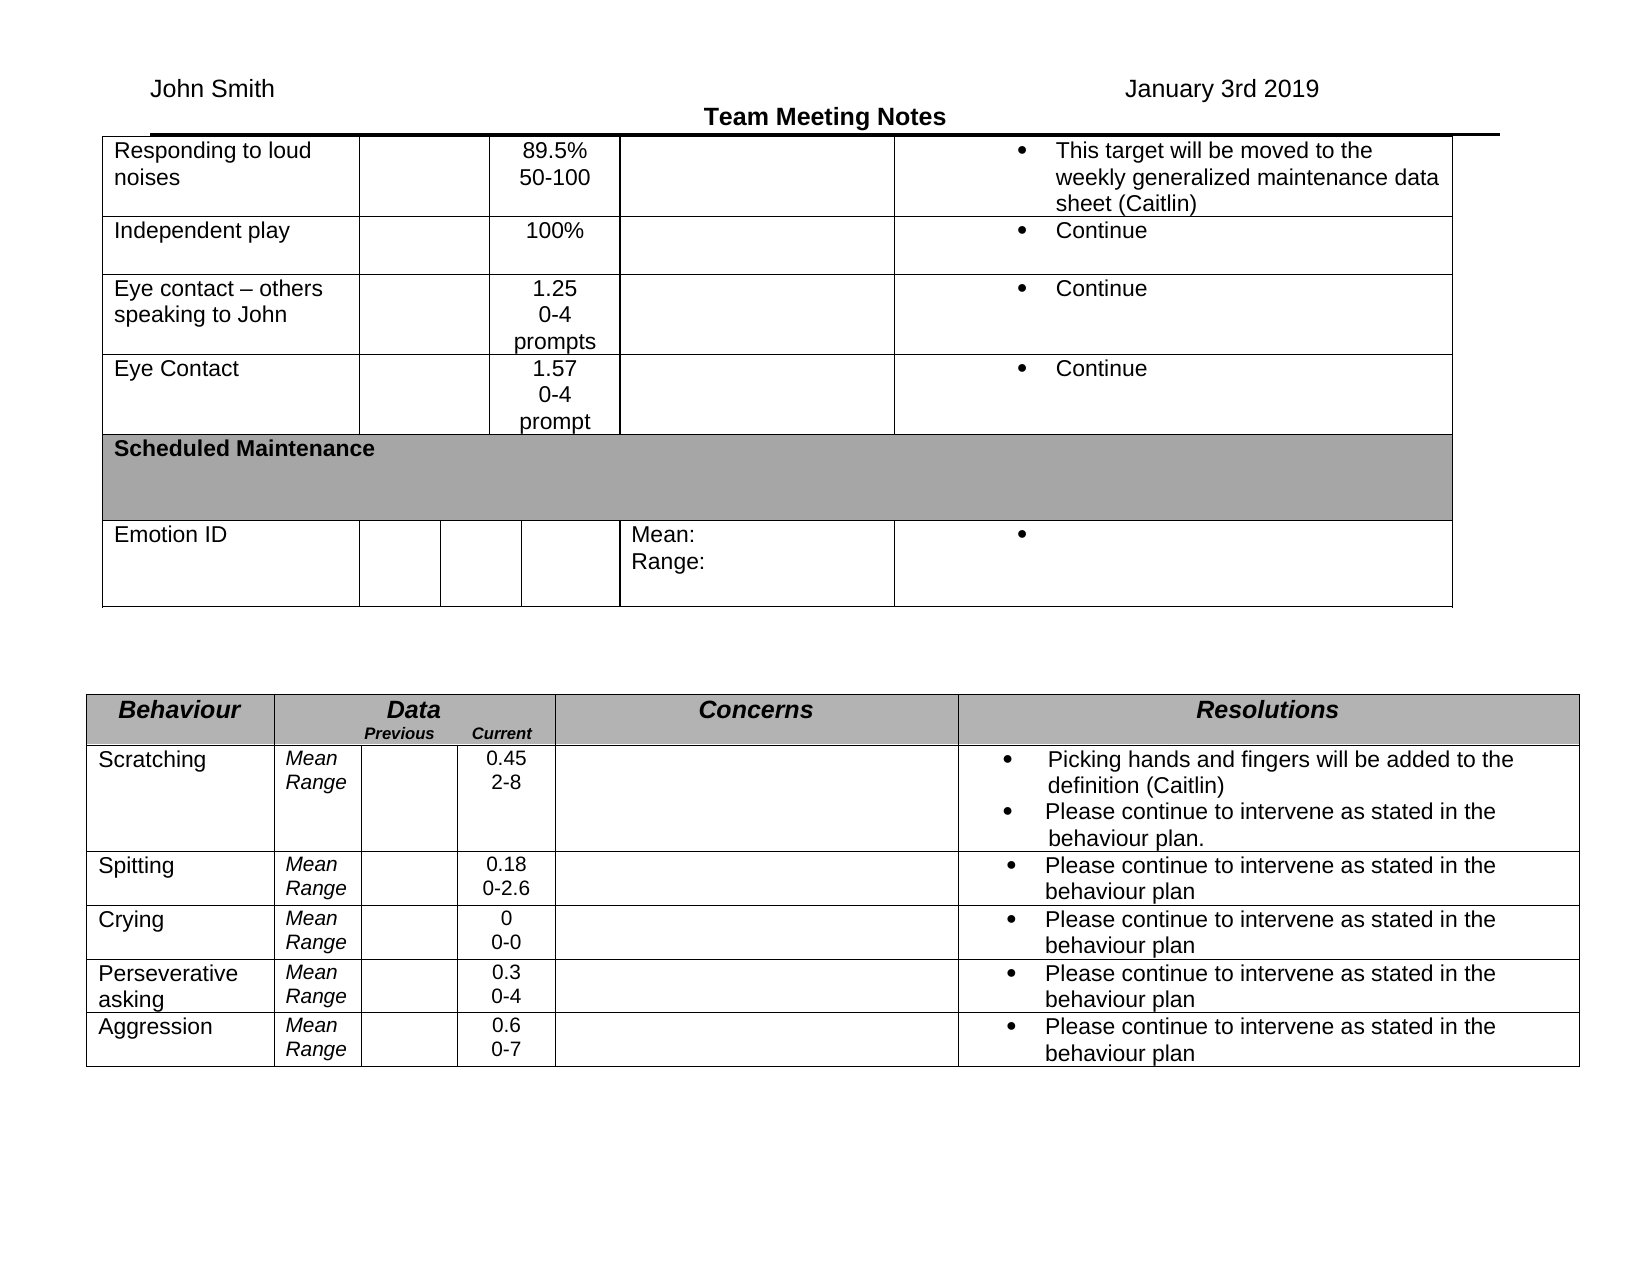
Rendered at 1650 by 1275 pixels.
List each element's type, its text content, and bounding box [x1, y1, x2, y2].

table_cell Mean Range [275, 746, 361, 851]
table_cell [362, 906, 457, 958]
table_cell Crying [87, 906, 274, 958]
table_cell [360, 137, 489, 216]
table_cell This target will be moved to the weekly generalized maintenance data sheet (Caitlin) [895, 137, 1452, 216]
table_cell [621, 137, 894, 216]
table_cell [362, 852, 457, 905]
table_cell Mean Range [275, 852, 361, 905]
table_cell [360, 275, 489, 354]
table_cell Eye contact – others speaking to John [103, 275, 359, 354]
table_header Concerns [556, 695, 958, 744]
table_cell 100% [490, 217, 619, 274]
table_cell 1.57 0-4 prompt [490, 355, 619, 434]
table_header Resolutions [959, 695, 1579, 744]
table_cell Continue [895, 355, 1452, 434]
table_cell [556, 960, 958, 1012]
table_cell [362, 746, 457, 851]
table_cell Perseverative asking [87, 960, 274, 1012]
table_header Data Previous Current [275, 695, 555, 744]
table_cell 89.5% 50-100 [490, 137, 619, 216]
table_cell Scratching [87, 746, 274, 851]
table_cell Scheduled Maintenance [103, 435, 1452, 520]
table_cell [360, 355, 489, 434]
table_cell 0.6 0-7 [458, 1013, 555, 1066]
table_cell [621, 275, 894, 354]
table_cell Please continue to intervene as stated in the behaviour plan [959, 960, 1579, 1012]
table_cell Independent play [103, 217, 359, 274]
table_cell 1.25 0-4 prompts [490, 275, 619, 354]
table_cell 0.3 0-4 [458, 960, 555, 1012]
table_cell 0.45 2-8 [458, 746, 555, 851]
table_cell [522, 521, 619, 606]
table_cell [362, 960, 457, 1012]
table_cell Spitting [87, 852, 274, 905]
table_cell Eye Contact [103, 355, 359, 434]
table_cell [360, 521, 440, 606]
table_cell [362, 1013, 457, 1066]
table_cell Emotion ID [103, 521, 359, 606]
table_cell Continue [895, 275, 1452, 354]
table_cell Mean Range [275, 1013, 361, 1066]
table_cell 0.18 0-2.6 [458, 852, 555, 905]
table_cell [556, 852, 958, 905]
table_cell [556, 906, 958, 958]
table_cell Please continue to intervene as stated in the behaviour plan [959, 1013, 1579, 1066]
table_cell [621, 355, 894, 434]
table_cell Mean Range [275, 906, 361, 958]
table_cell Mean Range [275, 960, 361, 1012]
table_cell [360, 217, 489, 274]
table_cell Aggression [87, 1013, 274, 1066]
table_cell Please continue to intervene as stated in the behaviour plan [959, 906, 1579, 958]
table_cell Picking hands and fingers will be added to the definition (Caitlin) Please continue to intervene as stated in the behaviour plan. [959, 746, 1579, 851]
table_cell Please continue to intervene as stated in the behaviour plan [959, 852, 1579, 905]
table_header Behaviour [87, 695, 274, 744]
table_cell Mean: Range: [621, 521, 894, 606]
table_cell 0 0-0 [458, 906, 555, 958]
table_cell [441, 521, 521, 606]
table_cell Continue [895, 217, 1452, 274]
table_cell [556, 1013, 958, 1066]
table_cell Responding to loud noises [103, 137, 359, 216]
table_cell [621, 217, 894, 274]
table_cell [556, 746, 958, 851]
table_cell [895, 521, 1452, 606]
